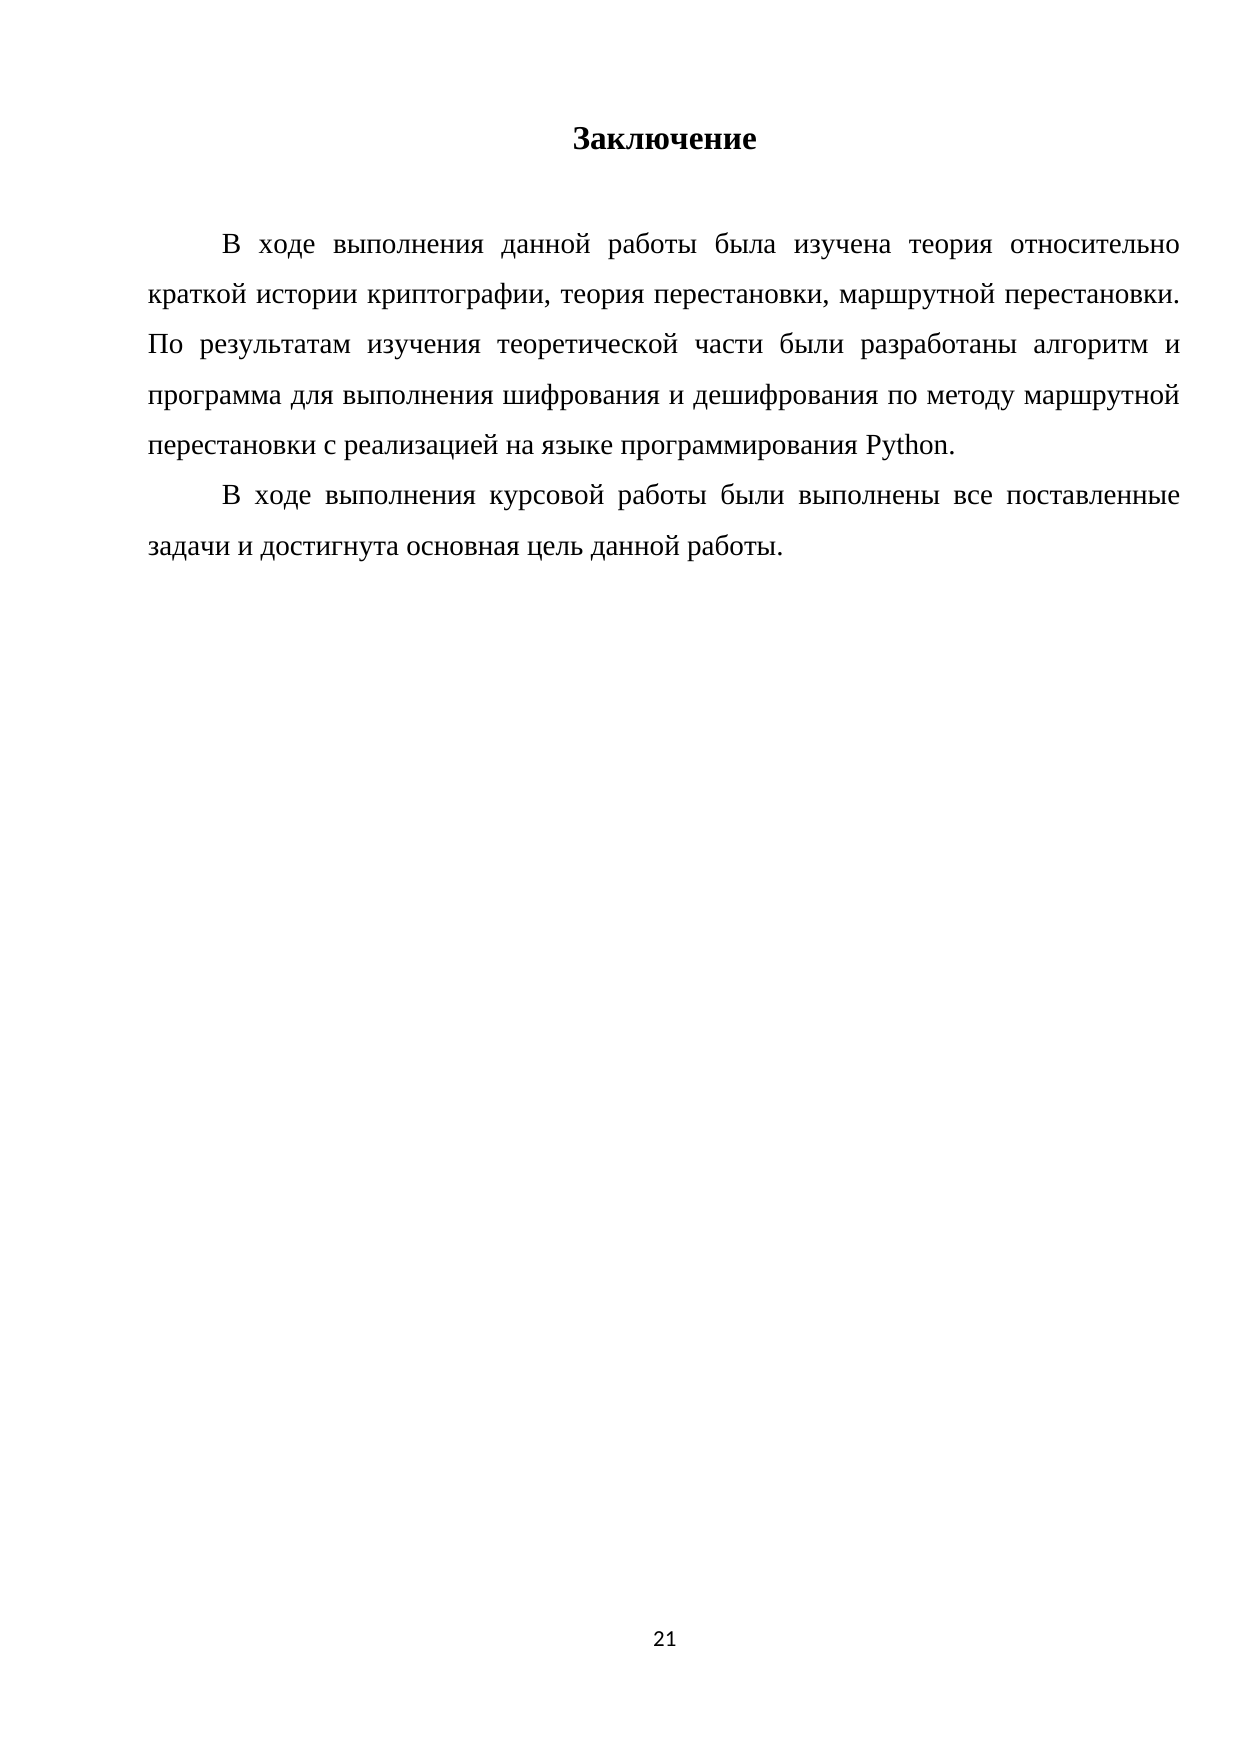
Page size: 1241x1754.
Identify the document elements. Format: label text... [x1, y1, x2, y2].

text В ходе выполнения курсовой работы были выполнены все поставленные задачи и достигнута основная цель данной работы. [148, 477, 1181, 561]
text Заключение [148, 118, 1181, 156]
text В ходе выполнения данной работы была изучена теория относительно краткой истории криптографии, теория перестановки, маршрутной перестановки. По результатам изучения теоретической части были разработаны алгоритм и программа для выполнения шифрования и дешифрования по методу маршрутной перестановки с реализацией на языке программирования Python. [148, 226, 1181, 461]
